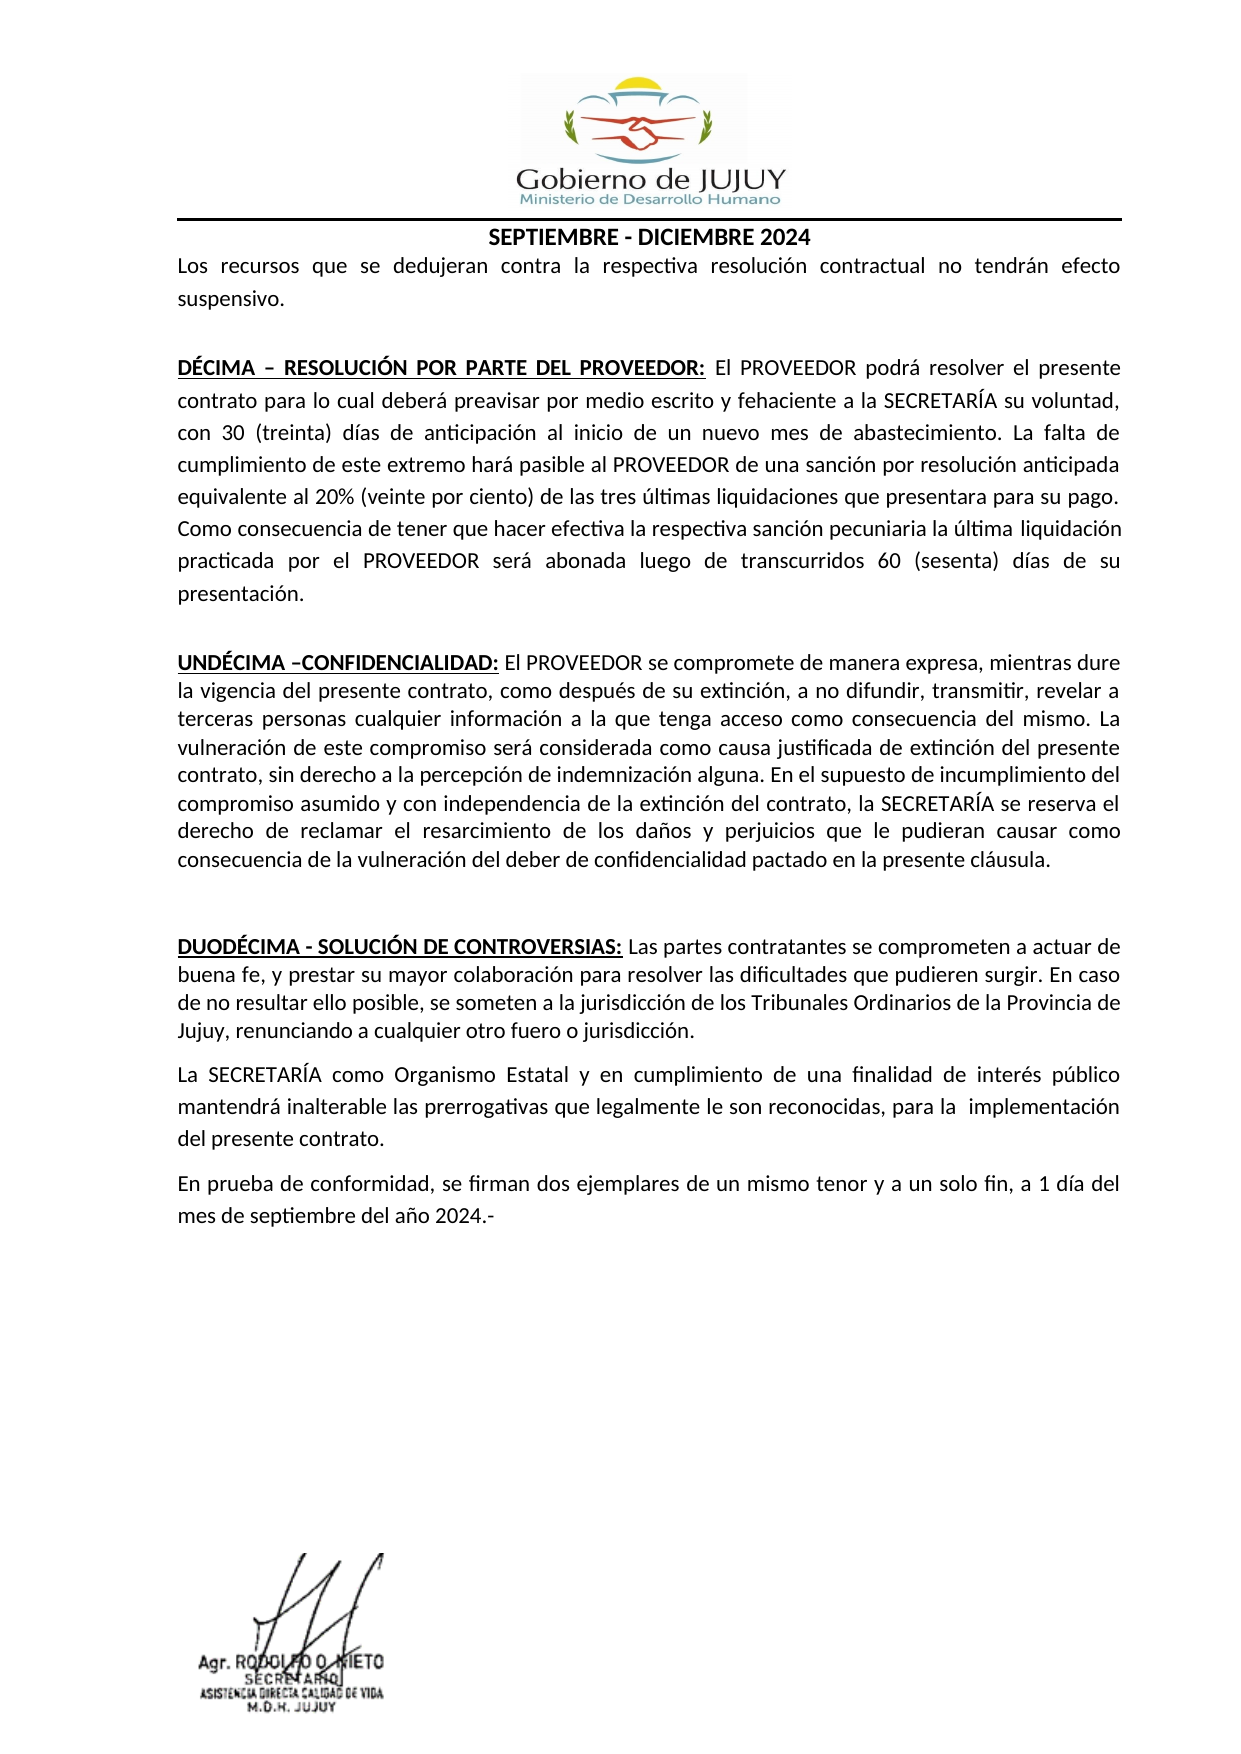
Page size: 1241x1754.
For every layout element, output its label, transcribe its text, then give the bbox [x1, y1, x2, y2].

text UNDÉCIMA –CONFIDENCIALIDAD: El PROVEEDOR se compromete de manera expresa, mientras dure la vigencia del presente contrato, como después de su extinción, a no difundir, transmitir, revelar a terceras personas cualquier información a la que tenga acceso como consecuencia del mismo. La vulneración de este compromiso será considerada como causa justificada de extinción del presente contrato, sin derecho a la percepción de indemnización alguna. En el supuesto de incumplimiento del compromiso asumido y con independencia de la extinción del contrato, la SECRETARÍA se reserva el derecho de reclamar el resarcimiento de los daños y perjuicios que le pudieran causar como consecuencia de la vulneración del deber de confidencialidad pactado en la presente cláusula. [177, 648, 1122, 873]
text Los recursos que se dedujeran contra la respectiva resolución contractual no tendrán efecto suspensivo. [177, 252, 1122, 312]
picture [507, 73, 792, 216]
text La SECRETARÍA como Organismo Estatal y en cumplimiento de una finalidad de interés público mantendrá inalterable las prerrogativas que legalmente le son reconocidas, para la implementación del presente contrato. [177, 1060, 1122, 1152]
text DUODÉCIMA - SOLUCIÓN DE CONTROVERSIAS: Las partes contratantes se comprometen a actuar de buena fe, y prestar su mayor colaboración para resolver las dificultades que pudieren surgir. En caso de no resultar ello posible, se someten a la jurisdicción de los Tribunales Ordinarios de la Provincia de Jujuy, renunciando a cualquier otro fuero o jurisdicción. [177, 932, 1122, 1044]
text En prueba de conformidad, se firman dos ejemplares de un mismo tenor y a un solo fin, a 1 día del mes de septiembre del año 2024.- [177, 1169, 1122, 1229]
picture [177, 1553, 409, 1715]
text DÉCIMA – RESOLUCIÓN POR PARTE DEL PROVEEDOR: El PROVEEDOR podrá resolver el presente contrato para lo cual deberá preavisar por medio escrito y fehaciente a la SECRETARÍA su voluntad, con 30 (treinta) días de anticipación al inicio de un nuevo mes de abastecimiento. La falta de cumplimiento de este extremo hará pasible al PROVEEDOR de una sanción por resolución anticipada equivalente al 20% (veinte por ciento) de las tres últimas liquidaciones que presentara para su pago. Como consecuencia de tener que hacer efectiva la respectiva sanción pecuniaria la última liquidación practicada por el PROVEEDOR será abonada luego de transcurridos 60 (sesenta) días de su presentación. [177, 353, 1122, 607]
